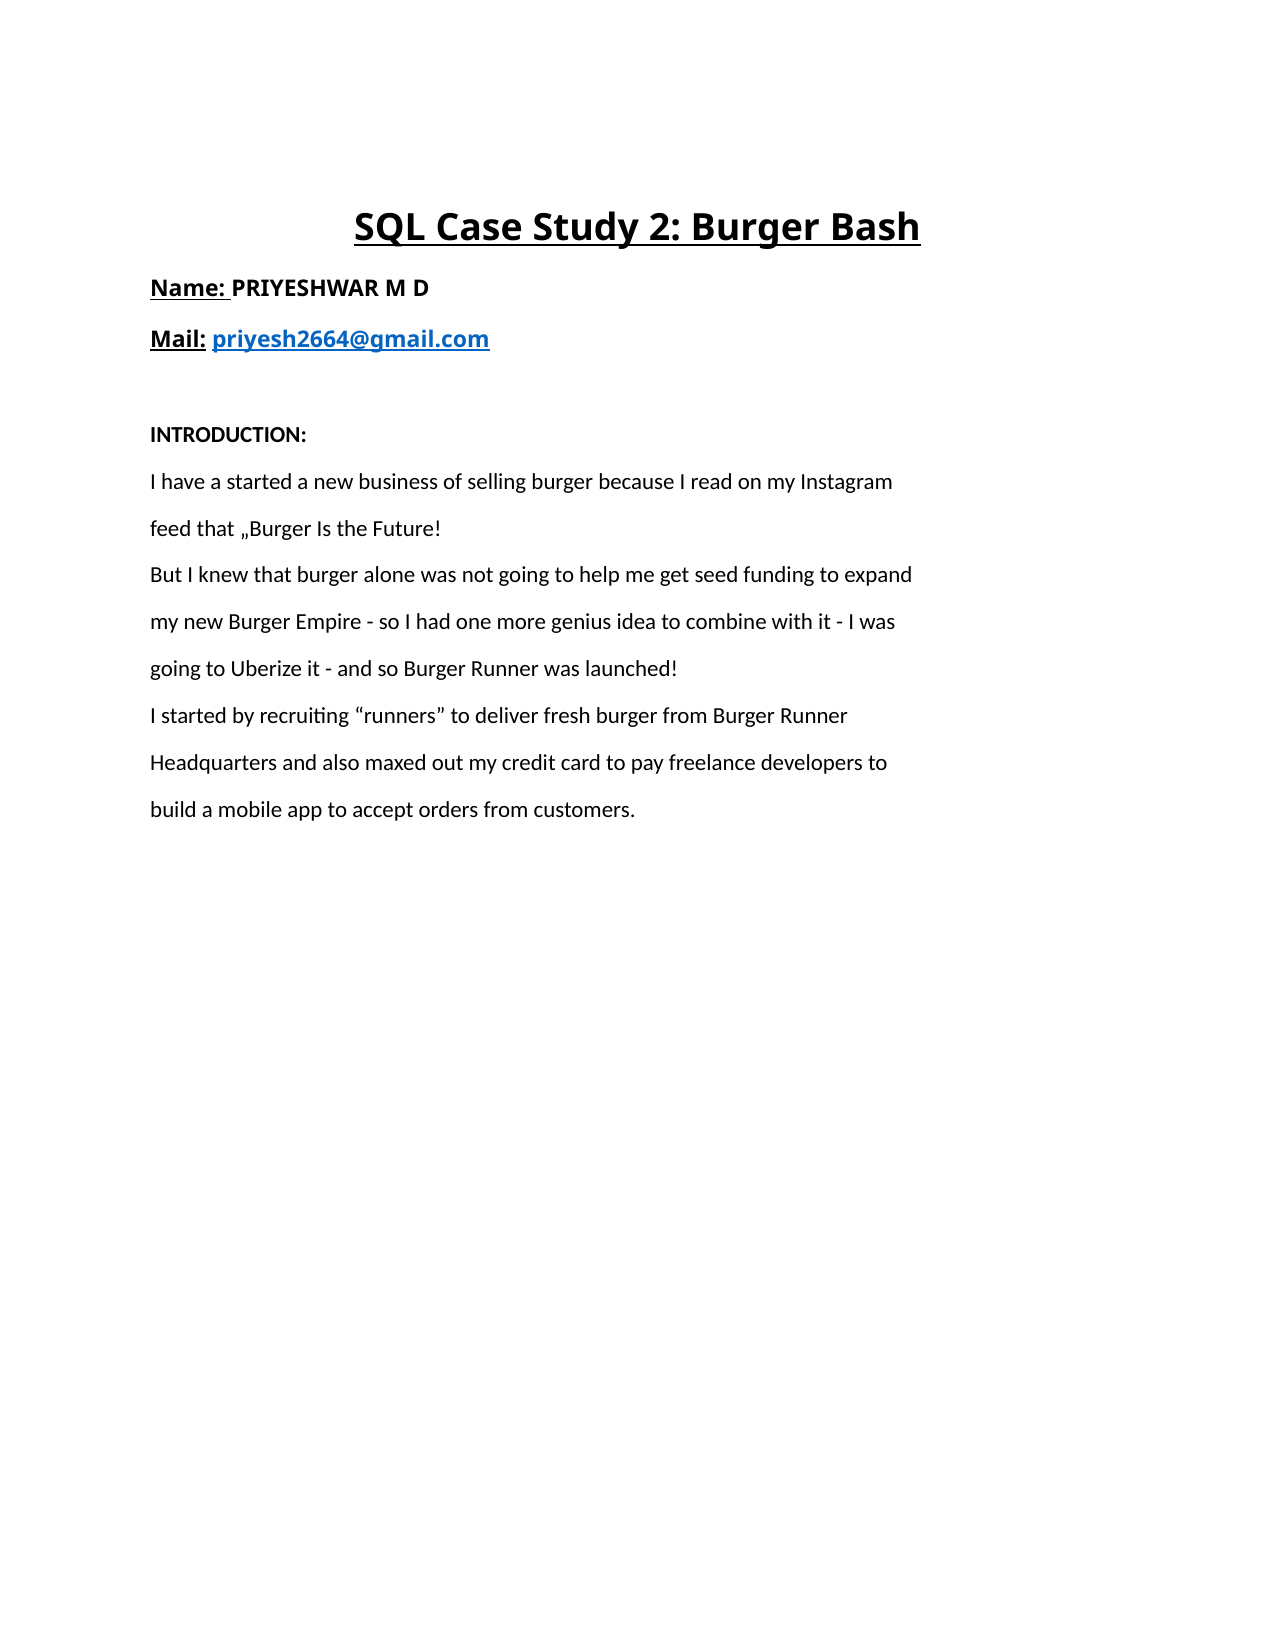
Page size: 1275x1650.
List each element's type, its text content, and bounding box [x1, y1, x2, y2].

text I started by recruiting “runners” to deliver fresh burger from Burger Runner [150, 701, 1125, 729]
text build a mobile app to accept orders from customers. [150, 795, 1125, 823]
text Name: PRIYESHWAR M D [150, 272, 1125, 303]
text Headquarters and also maxed out my credit card to pay freelance developers to [150, 748, 1125, 776]
text feed that „Burger Is the Future! [150, 514, 1125, 542]
text I have a started a new business of selling burger because I read on my Instagram [150, 467, 1125, 495]
text my new Burger Empire - so I had one more genius idea to combine with it - I was [150, 607, 1125, 635]
text But I knew that burger alone was not going to help me get seed funding to expand [150, 561, 1125, 588]
text going to Uberize it - and so Burger Runner was launched! [150, 654, 1125, 682]
text Mail: priyesh2664@gmail.com [150, 323, 1125, 354]
text SQL Case Study 2: Burger Bash [150, 200, 1125, 251]
text INTRODUCTION: [150, 420, 1125, 448]
